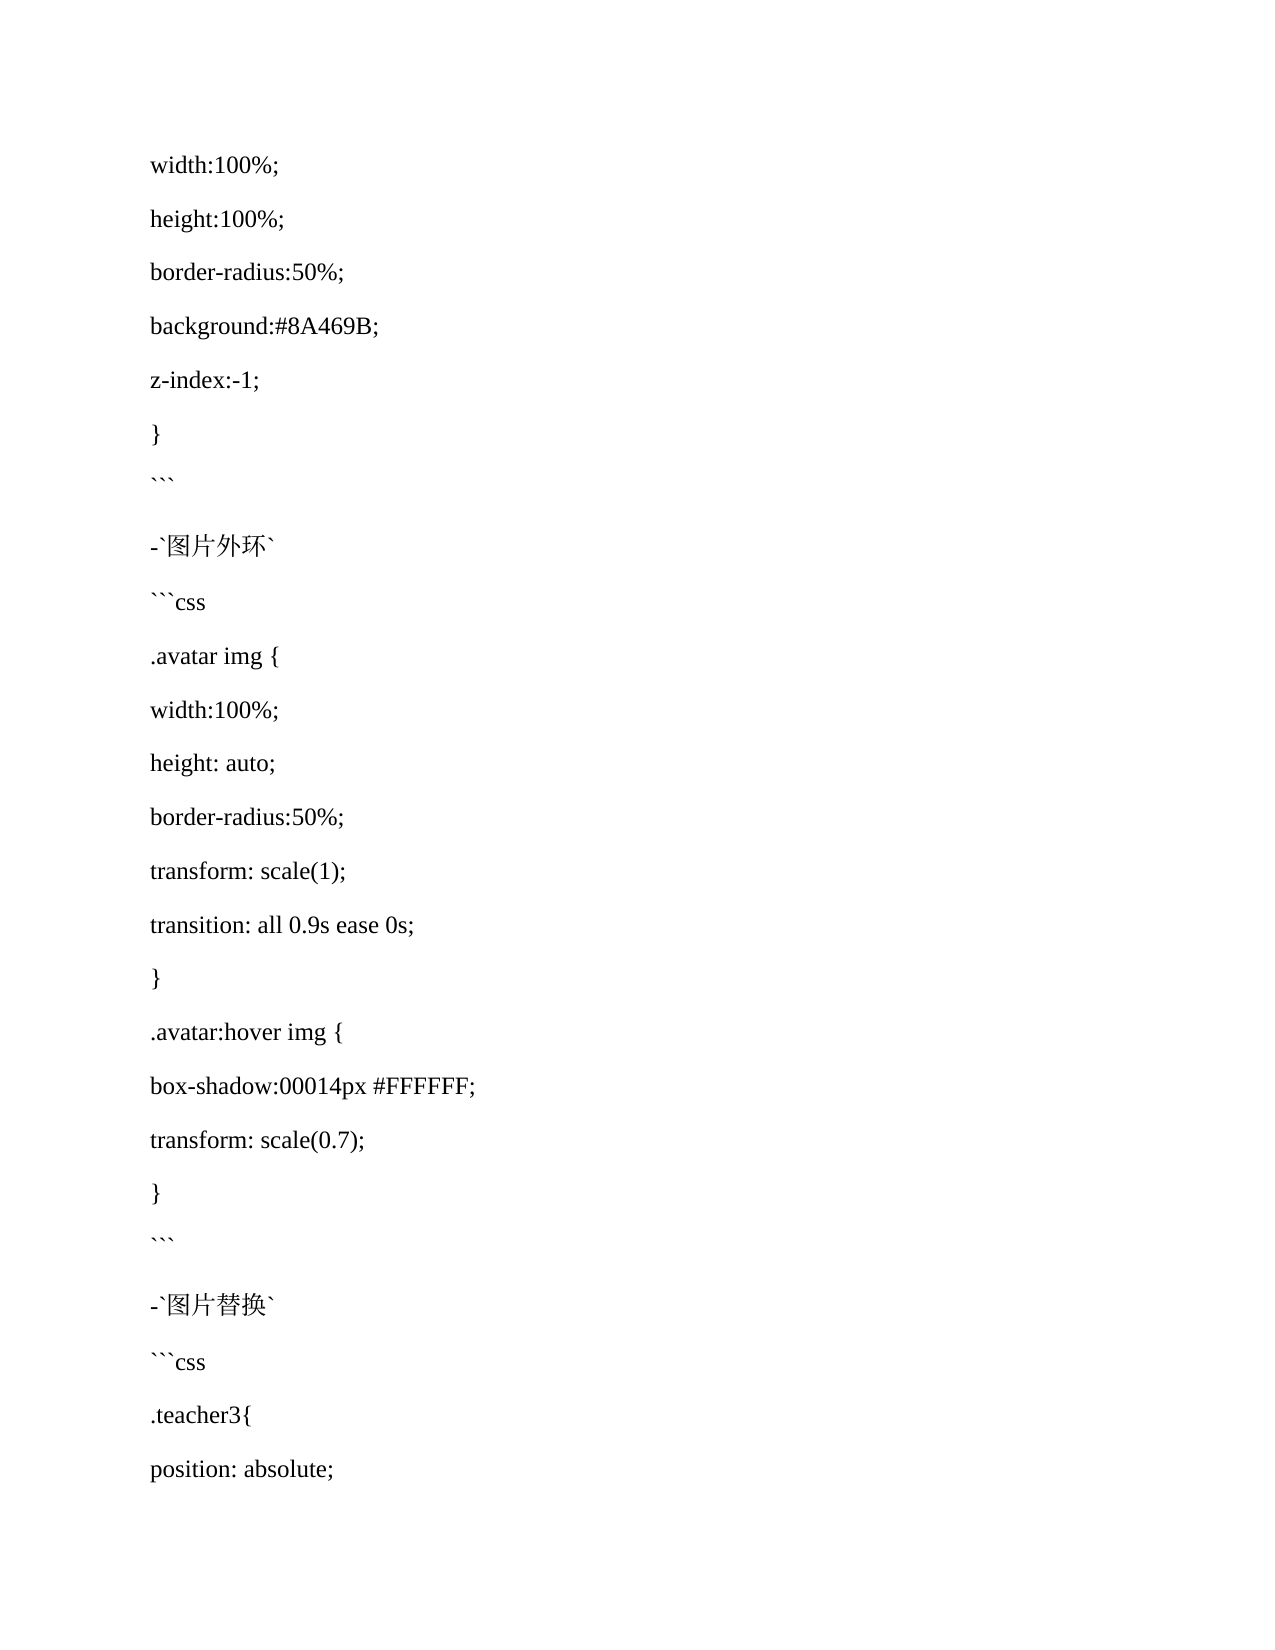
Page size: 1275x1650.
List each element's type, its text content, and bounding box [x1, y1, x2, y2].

text .avatar img { [150, 641, 1125, 670]
text } [150, 963, 1125, 992]
text background:#8A469B; [150, 311, 1125, 340]
text border-radius:50%; [150, 257, 1125, 286]
text transition: all 0.9s ease 0s; [150, 910, 1125, 938]
text ``` [150, 1232, 1125, 1261]
text width:100%; [150, 150, 1125, 179]
text ```css [150, 1347, 1125, 1376]
text box-shadow:00014px #FFFFFF; [150, 1071, 1125, 1100]
text -`图片替换` [150, 1286, 1125, 1322]
text -`图片外环` [150, 526, 1125, 562]
text ``` [150, 472, 1125, 501]
text ```css [150, 587, 1125, 616]
text border-radius:50%; [150, 802, 1125, 831]
text } [150, 419, 1125, 447]
text .teacher3{ [150, 1401, 1125, 1429]
text transform: scale(1); [150, 856, 1125, 885]
text z-index:-1; [150, 365, 1125, 394]
text width:100%; [150, 695, 1125, 723]
text position: absolute; [150, 1454, 1125, 1483]
text transform: scale(0.7); [150, 1125, 1125, 1153]
text height:100%; [150, 204, 1125, 232]
text height: auto; [150, 748, 1125, 777]
text } [150, 1178, 1125, 1207]
text .avatar:hover img { [150, 1017, 1125, 1046]
